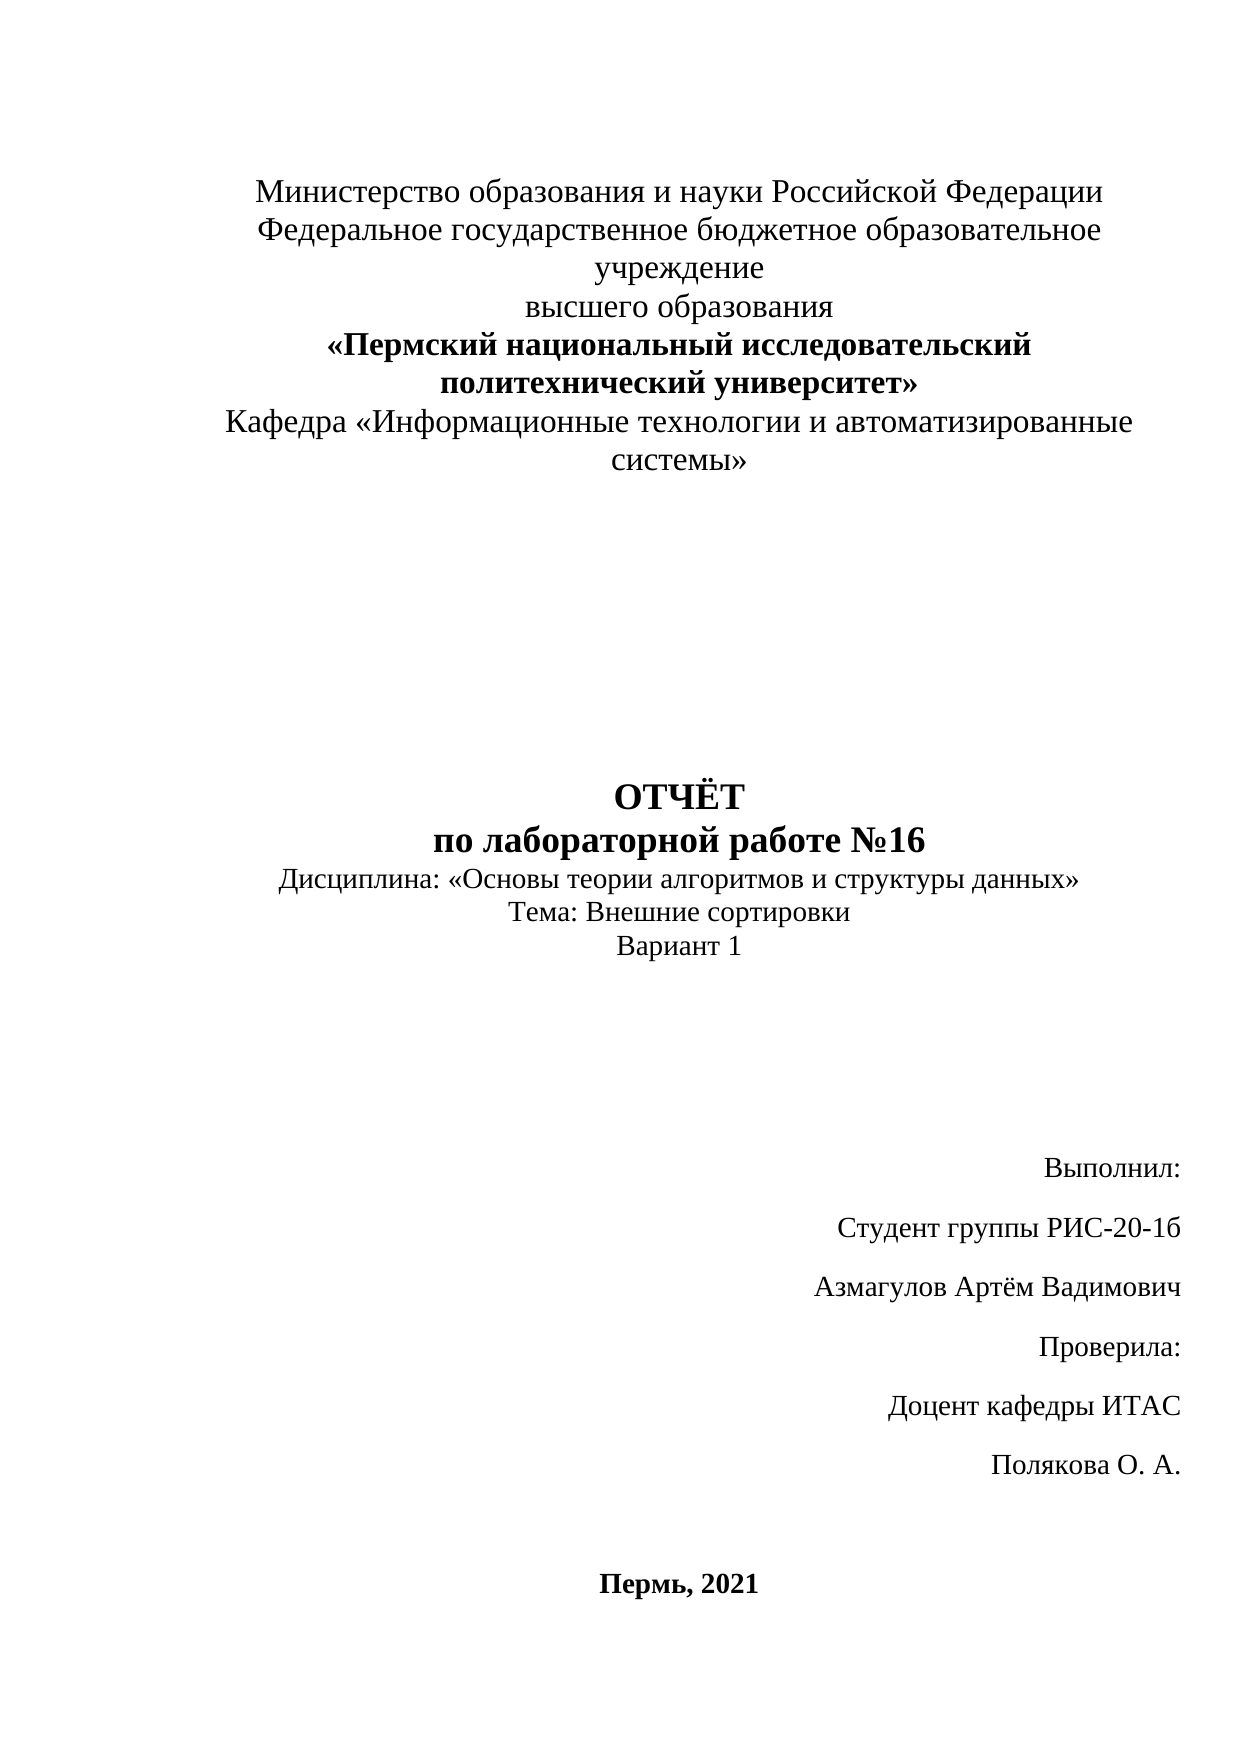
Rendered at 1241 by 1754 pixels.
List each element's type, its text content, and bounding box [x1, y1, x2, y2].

text «Пермский национальный исследовательский политехнический университет» [177, 324, 1181, 401]
text Кафедра «Информационные технологии и автоматизированные системы» [177, 401, 1181, 478]
text Азмагулов Артём Вадимович [177, 1269, 1181, 1303]
text Полякова О. А. [177, 1447, 1181, 1481]
text Министерство образования и науки Российской Федерации Федеральное‌ ‌государственное‌ ‌бюджетное‌ ‌образовательное‌ ‌учреждение‌ [177, 171, 1181, 286]
text Доцент кафедры ИТАС [177, 1388, 1181, 1422]
text по лабораторной работе №16 [177, 818, 1181, 861]
text Проверила: [177, 1329, 1181, 1362]
text высшего‌ ‌образования‌ [177, 286, 1181, 324]
text Вариант 1 [177, 928, 1181, 961]
text Тема: Внешние сортировки [177, 894, 1181, 928]
text ОТЧЁТ [177, 774, 1181, 818]
text Дисциплина: «Основы теории алгоритмов и структуры данных» [177, 861, 1181, 894]
text Студент группы РИС-20-1б [177, 1210, 1181, 1243]
text Пермь, 2021 [177, 1566, 1181, 1600]
text Выполнил: [177, 1151, 1181, 1184]
